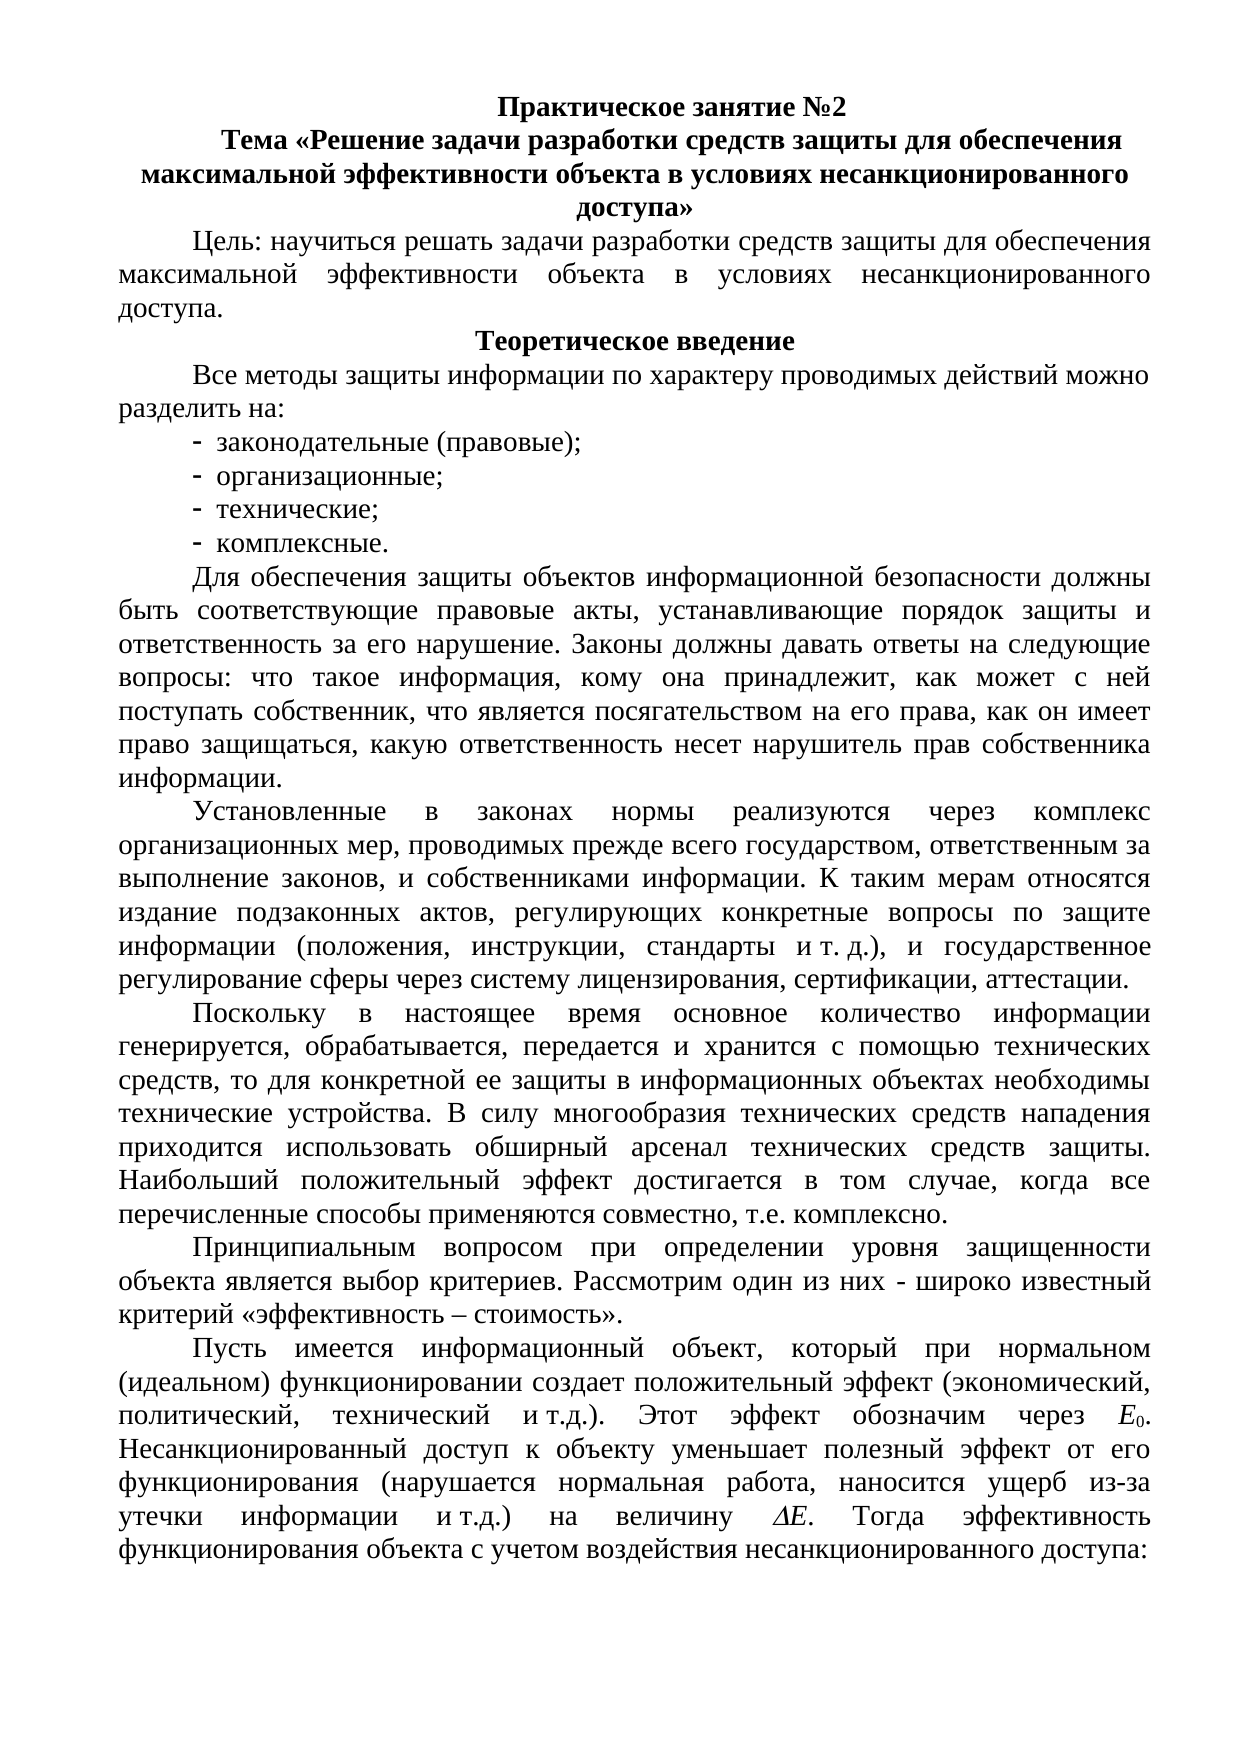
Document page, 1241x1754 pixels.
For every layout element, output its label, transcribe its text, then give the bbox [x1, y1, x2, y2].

text Цель: научиться решать задачи разработки средств защиты для обеспечения максимальной эффективности объекта в условиях несанкционированного доступа. [118, 223, 1152, 323]
text Тема «Решение задачи разработки средств защиты для обеспечения максимальной эффективности объекта в условиях несанкционированного доступа» [118, 122, 1152, 223]
list технические; [118, 491, 1152, 525]
text Теоретическое введение [118, 323, 1152, 357]
text Пусть имеется информационный объект, который при нормальном (идеальном) функционировании создает положительный эффект (экономический, политический, технический и т.д.). Этот эффект обозначим через Е0. Несанкционированный доступ к объекту уменьшает полезный эффект от его функционирования (нарушается нормальная работа, наносится ущерб из-за утечки информации и т.д.) на величину Е. Тогда эффективность функционирования объекта с учетом воздействия несанкционированного доступа: [118, 1330, 1152, 1565]
list законодательные (правовые); [118, 424, 1152, 458]
list организационные; [118, 458, 1152, 491]
text Все методы защиты информации по характеру проводимых действий можно разделить на: [118, 357, 1152, 424]
text Поскольку в настоящее время основное количество информации генерируется, обрабатывается, передается и хранится с помощью технических средств, то для конкретной ее защиты в информационных объектах необходимы технические устройства. В силу многообразия технических средств нападения приходится использовать обширный арсенал технических средств защиты. Наибольший положительный эффект достигается в том случае, когда все перечисленные способы применяются совместно, т.е. комплексно. [118, 995, 1152, 1229]
text Установленные в законах нормы реализуются через комплекс организационных мер, проводимых прежде всего государством, ответственным за выполнение законов, и собственниками информации. К таким мерам относятся издание подзаконных актов, регулирующих конкретные вопросы по защите информации (положения, инструкции, стандарты и т. д.), и государственное регулирование сферы через систему лицензирования, сертификации, аттестации. [118, 793, 1152, 995]
text Для обеспечения защиты объектов информационной безопасности должны быть соответствующие правовые акты, устанавливающие порядок защиты и ответственность за его нарушение. Законы должны давать ответы на следующие вопросы: что такое информация, кому она принадлежит, как может с ней поступать собственник, что является посягательством на его права, как он имеет право защищаться, какую ответственность несет нарушитель прав собственника информации. [118, 559, 1152, 793]
list комплексные. [118, 525, 1152, 559]
text Практическое занятие №2 [118, 89, 1152, 122]
text Принципиальным вопросом при определении уровня защищенности объекта является выбор критериев. Рассмотрим один из них - широко известный критерий «эффективность – стоимость». [118, 1229, 1152, 1330]
